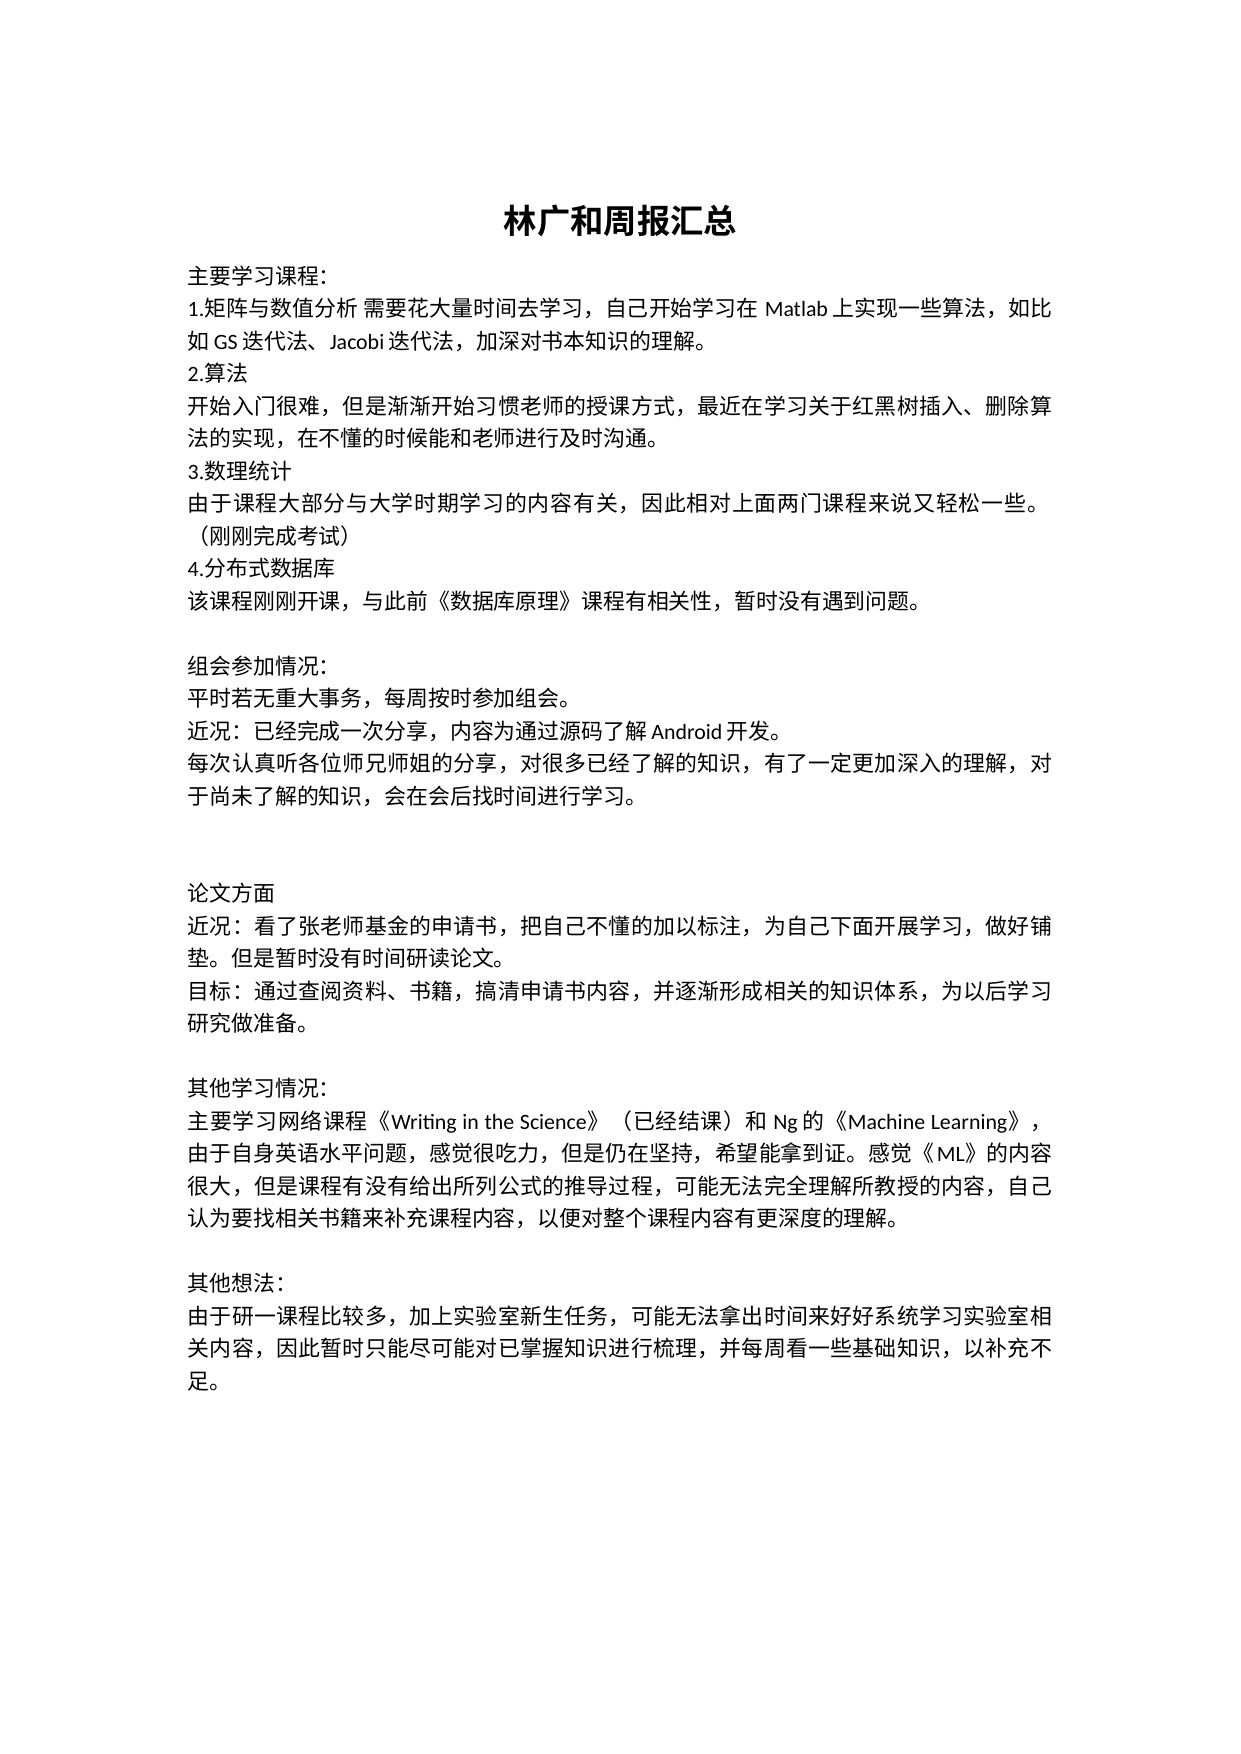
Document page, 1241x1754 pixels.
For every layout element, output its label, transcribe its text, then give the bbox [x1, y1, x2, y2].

text 开始入门很难，但是渐渐开始习惯老师的授课方式，最近在学习关于红黑树插入、删除算法的实现，在不懂的时候能和老师进行及时沟通。 [187, 388, 1053, 453]
text 2.算法 [187, 356, 1053, 388]
text 平时若无重大事务，每周按时参加组会。 [187, 681, 1053, 713]
text 论文方面 [187, 876, 1053, 908]
text 主要学习网络课程《Writing in the Science》（已经结课）和Ng的《Machine Learning》，由于自身英语水平问题，感觉很吃力，但是仍在坚持，希望能拿到证。感觉《ML》的内容很大，但是课程有没有给出所列公式的推导过程，可能无法完全理解所教授的内容，自己认为要找相关书籍来补充课程内容，以便对整个课程内容有更深度的理解。 [187, 1103, 1053, 1233]
text 其他想法： [187, 1266, 1053, 1298]
text 3.数理统计 [187, 453, 1053, 486]
text 其他学习情况： [187, 1071, 1053, 1103]
text 组会参加情况： [187, 648, 1053, 681]
text 主要学习课程： [187, 258, 1053, 291]
text 近况：看了张老师基金的申请书，把自己不懂的加以标注，为自己下面开展学习，做好铺垫。但是暂时没有时间研读论文。 [187, 908, 1053, 973]
text 每次认真听各位师兄师姐的分享，对很多已经了解的知识，有了一定更加深入的理解，对于尚未了解的知识，会在会后找时间进行学习。 [187, 746, 1053, 811]
text 由于研一课程比较多，加上实验室新生任务，可能无法拿出时间来好好系统学习实验室相关内容，因此暂时只能尽可能对已掌握知识进行梳理，并每周看一些基础知识，以补充不足。 [187, 1298, 1053, 1396]
text 4.分布式数据库 [187, 551, 1053, 583]
text 1.矩阵与数值分析 需要花大量时间去学习，自己开始学习在Matlab上实现一些算法，如比如GS迭代法、Jacobi迭代法，加深对书本知识的理解。 [187, 291, 1053, 356]
text 近况：已经完成一次分享，内容为通过源码了解Android开发。 [187, 713, 1053, 746]
text 由于课程大部分与大学时期学习的内容有关，因此相对上面两门课程来说又轻松一些。（刚刚完成考试） [187, 486, 1053, 551]
text 该课程刚刚开课，与此前《数据库原理》课程有相关性，暂时没有遇到问题。 [187, 583, 1053, 616]
text 目标：通过查阅资料、书籍，搞清申请书内容，并逐渐形成相关的知识体系，为以后学习研究做准备。 [187, 973, 1053, 1038]
title 林广和周报汇总 [187, 187, 1053, 252]
